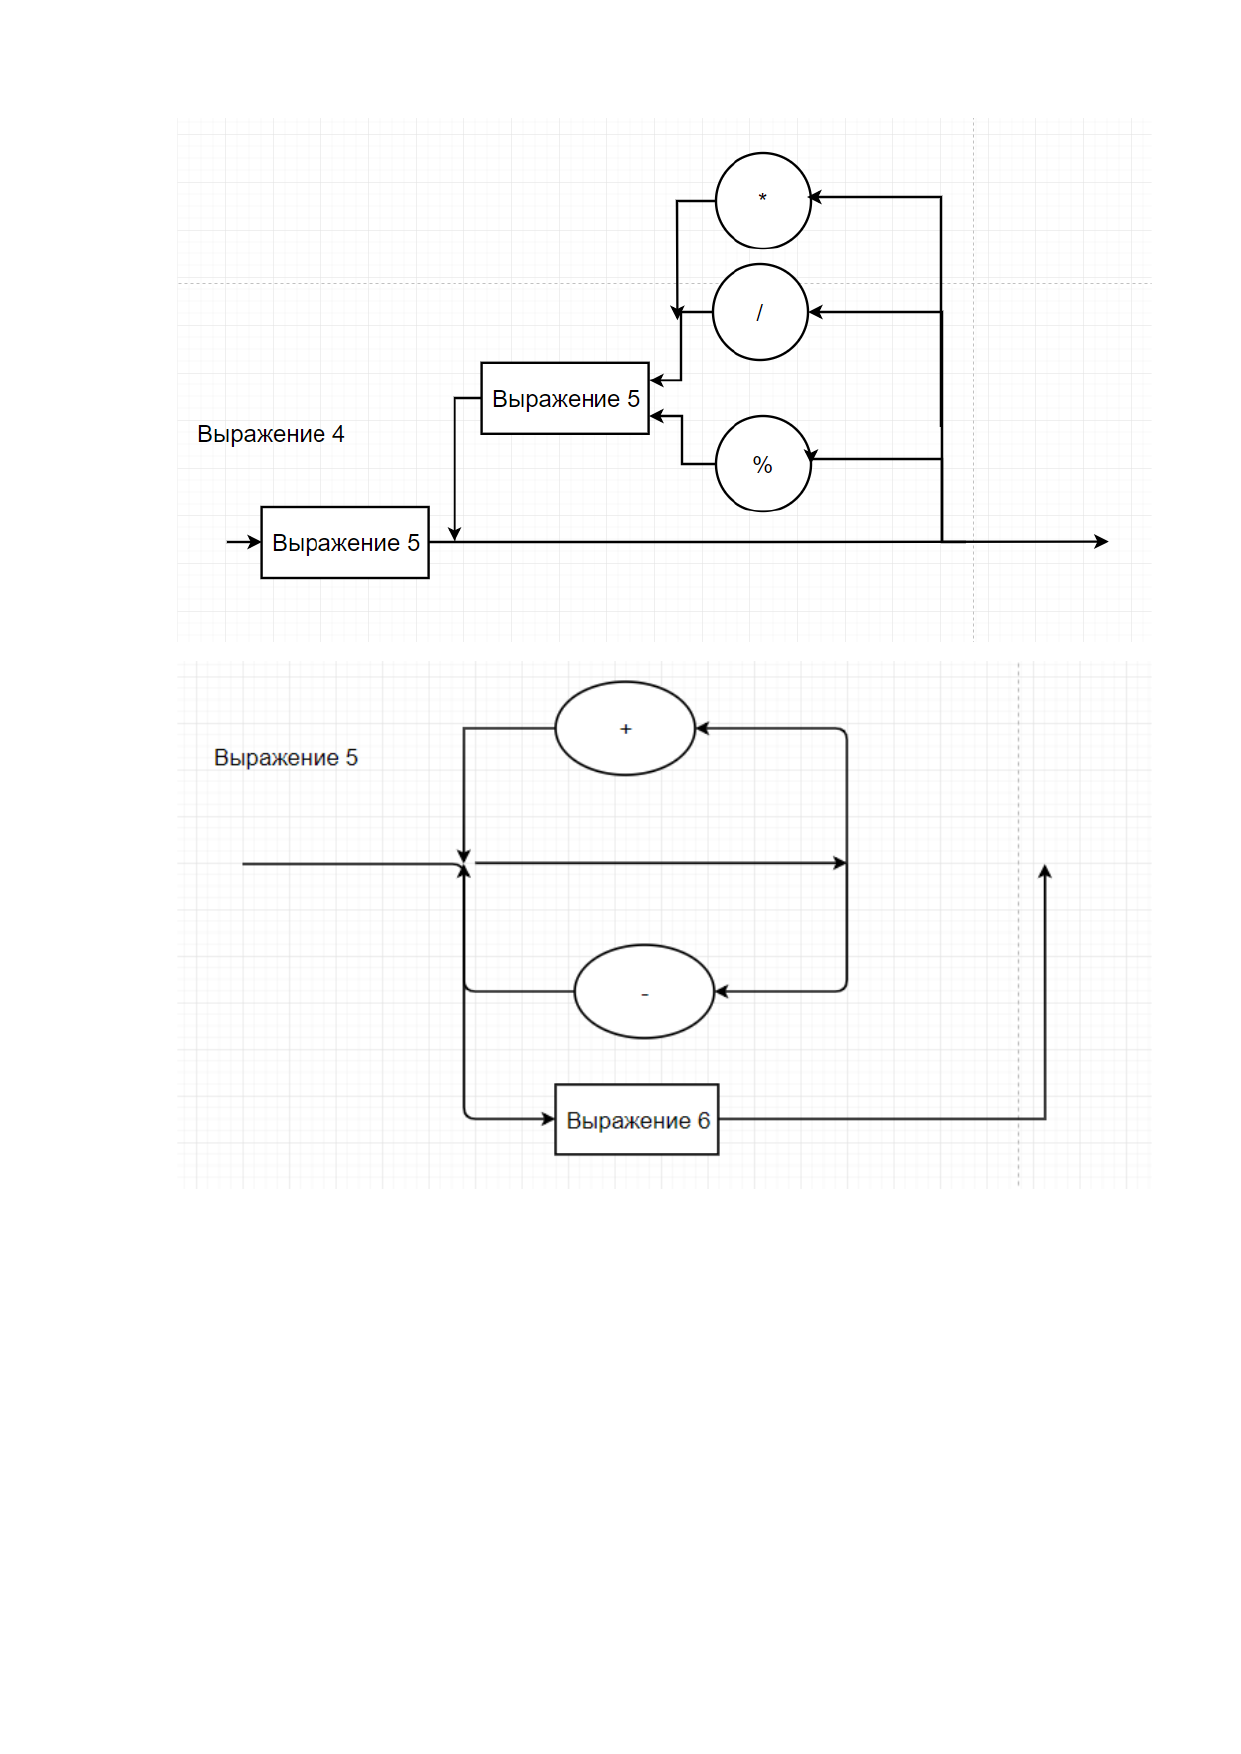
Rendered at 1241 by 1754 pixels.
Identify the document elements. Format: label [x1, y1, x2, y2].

picture [177, 661, 1152, 1189]
picture [177, 118, 1152, 642]
